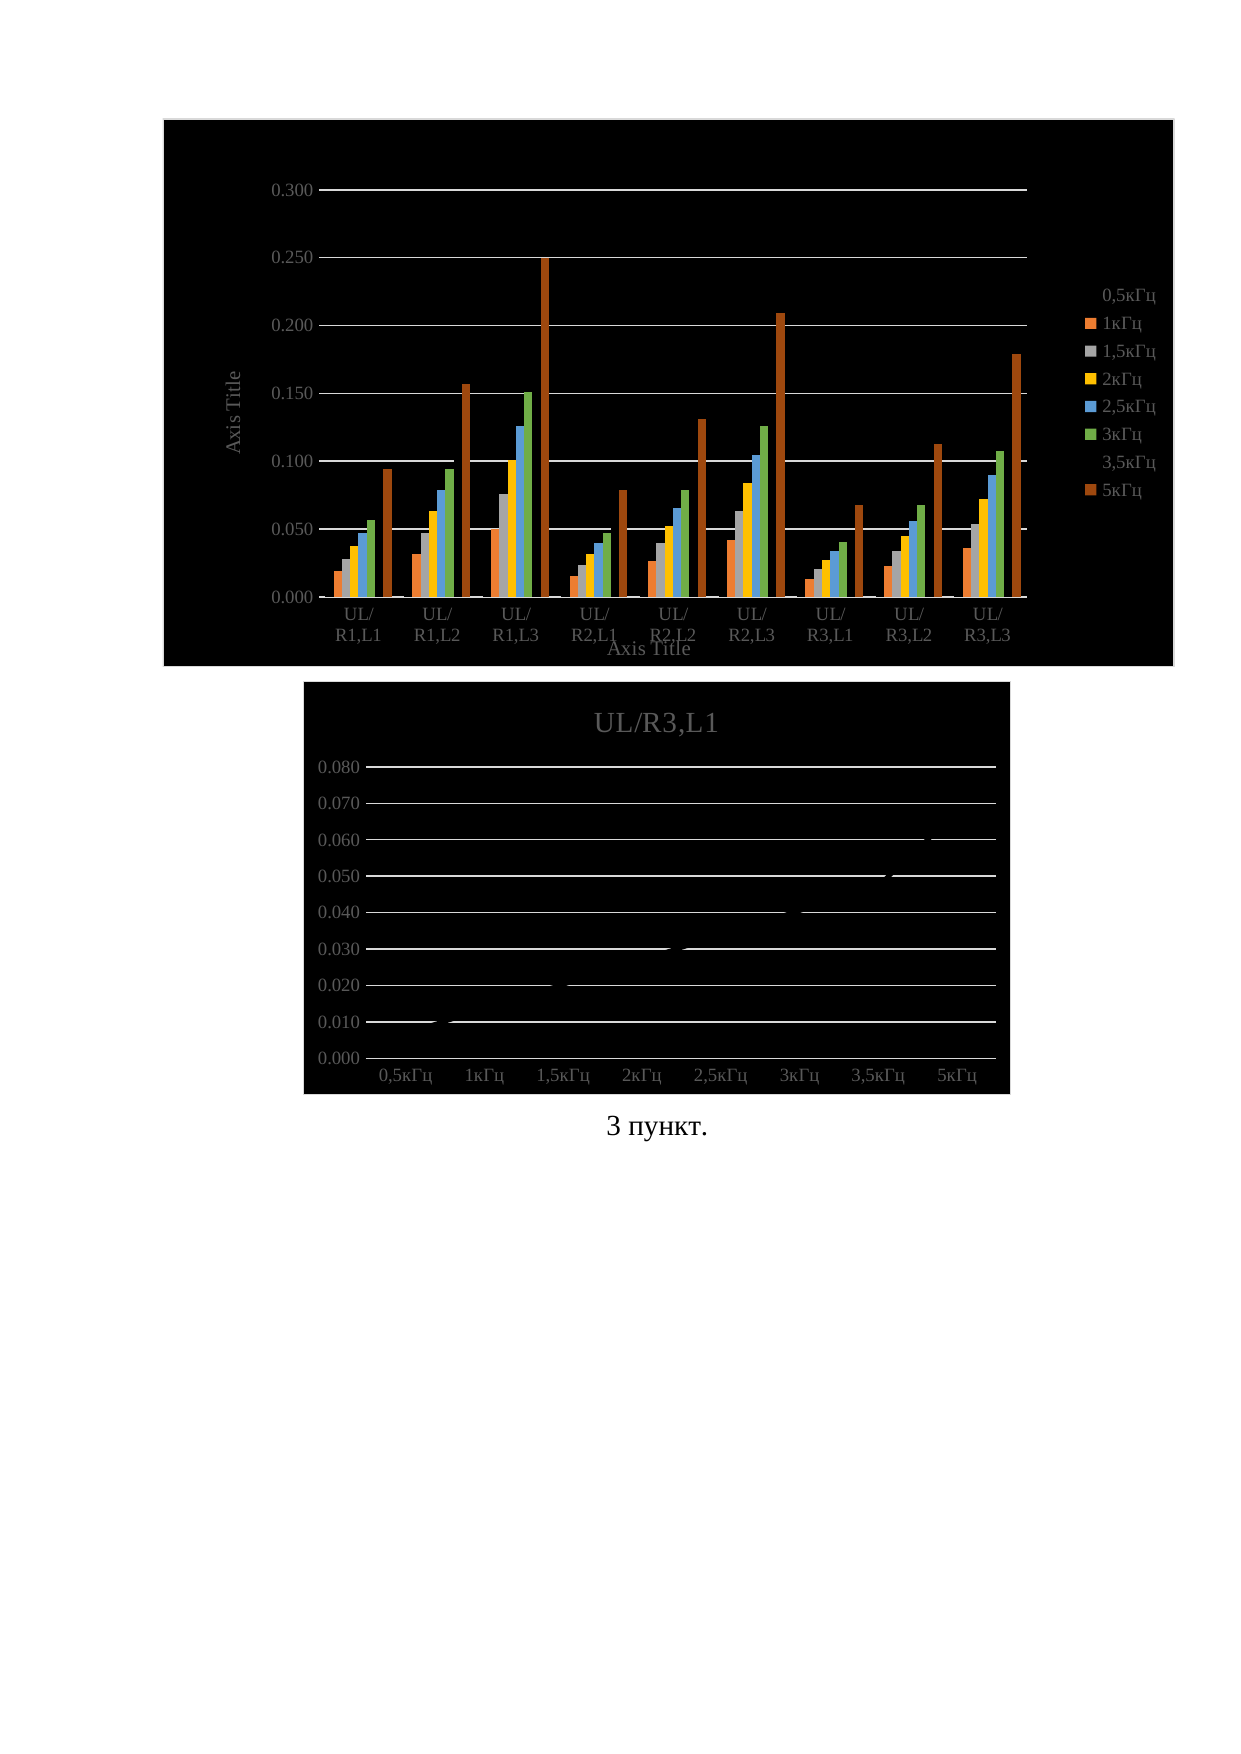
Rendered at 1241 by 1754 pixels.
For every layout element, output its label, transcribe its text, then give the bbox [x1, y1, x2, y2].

text 3 пункт. [89, 1108, 1152, 1142]
